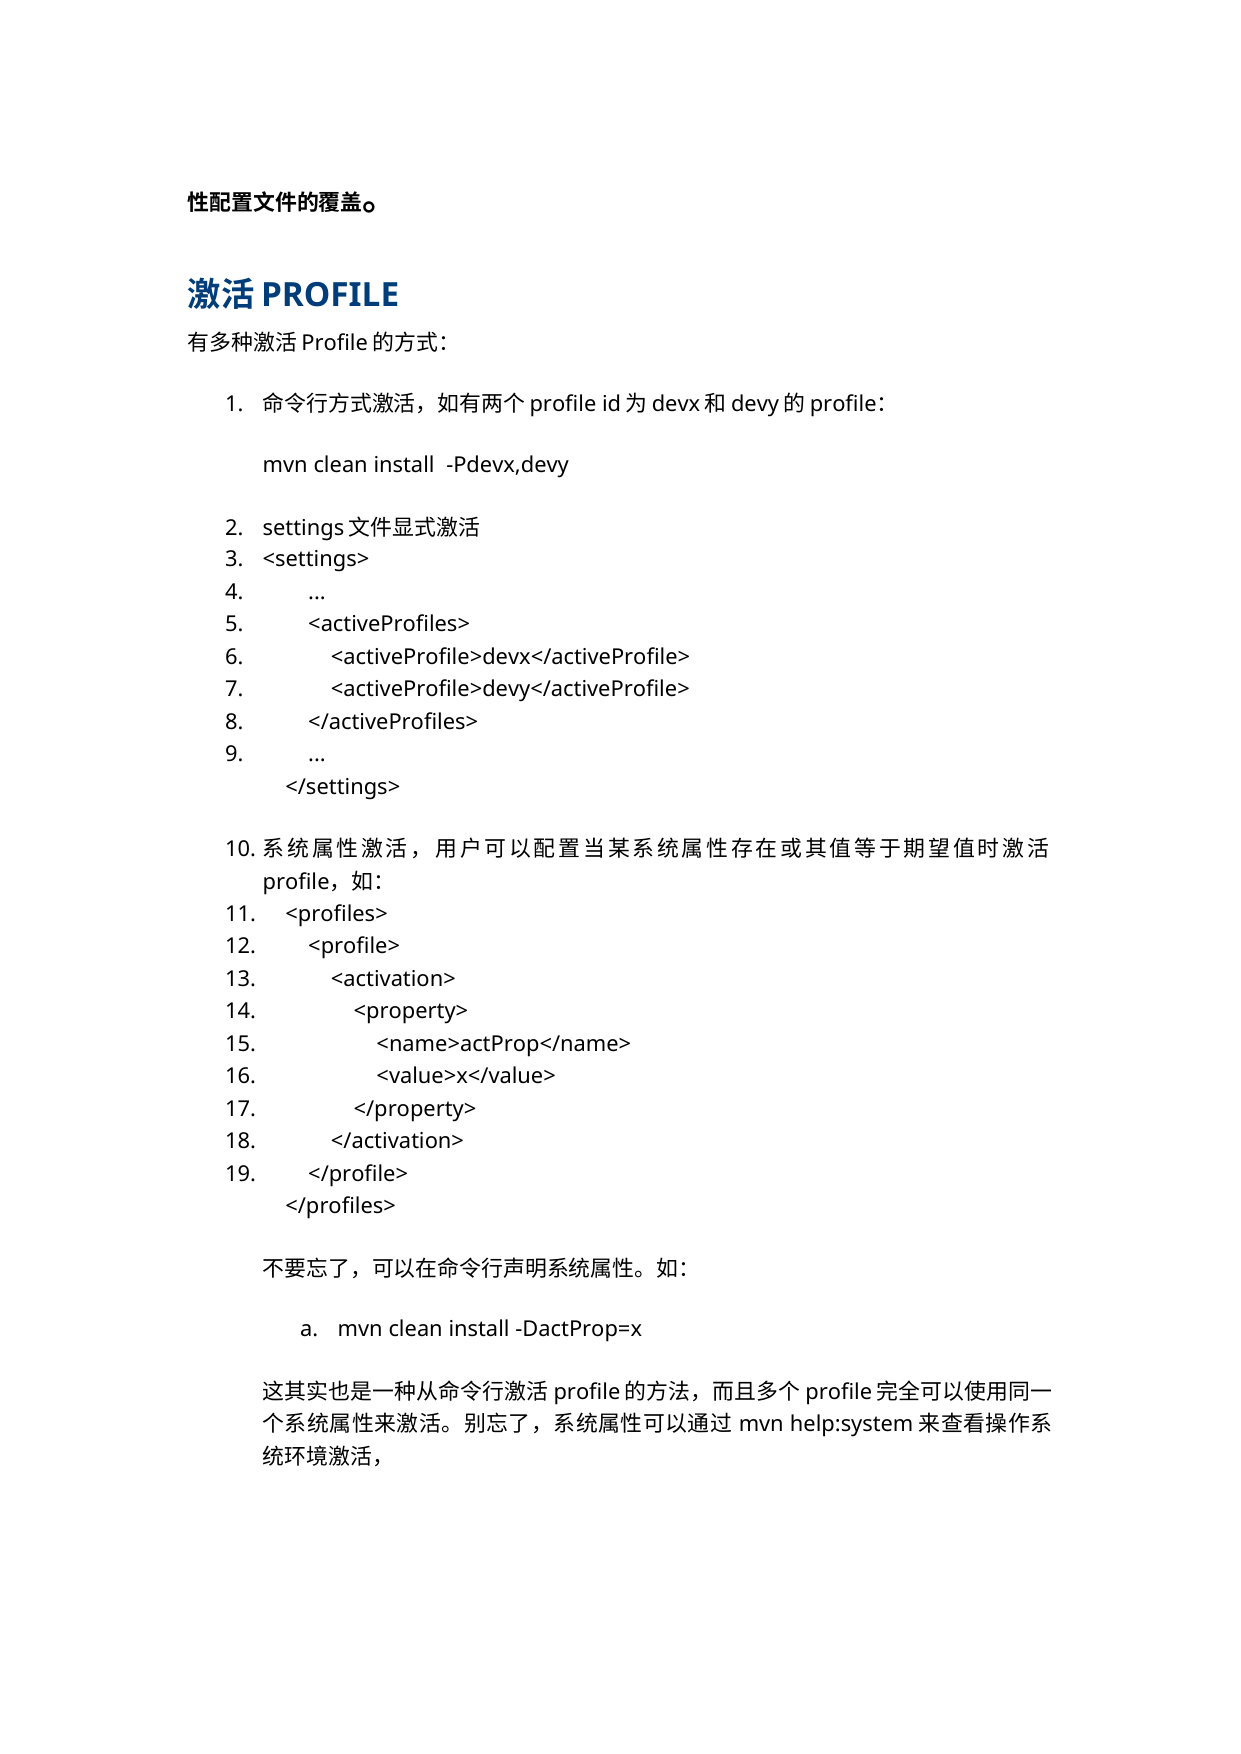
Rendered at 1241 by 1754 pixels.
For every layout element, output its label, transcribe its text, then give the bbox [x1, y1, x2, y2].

list <profile> [225, 929, 1053, 961]
list </profile> [225, 1156, 1053, 1189]
list </activation> [225, 1124, 1053, 1156]
text </profiles> [262, 1189, 1053, 1221]
list ... [225, 737, 1053, 769]
list </property> [225, 1091, 1053, 1124]
list <settings> [225, 542, 1053, 574]
text 有多种激活Profile的方式： [187, 324, 1053, 357]
text 不要忘了，可以在命令行声明系统属性。如： [262, 1250, 1053, 1283]
list 系统属性激活，用户可以配置当某系统属性存在或其值等于期望值时激活profile，如： [225, 831, 1053, 896]
list </activeProfiles> [225, 704, 1053, 737]
list mvn clean install -DactProp=x [300, 1312, 1053, 1344]
list <profiles> [225, 896, 1053, 929]
list settings文件显式激活 [225, 509, 1053, 542]
list <activation> [225, 961, 1053, 994]
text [187, 162, 1053, 259]
list <property> [225, 994, 1053, 1026]
text 激活PROFILE [187, 259, 1053, 324]
list <name>actProp</name> [225, 1026, 1053, 1059]
list <value>x</value> [225, 1059, 1053, 1091]
list ... [225, 574, 1053, 607]
list <activeProfile>devx</activeProfile> [225, 639, 1053, 672]
text 这其实也是一种从命令行激活profile的方法，而且多个profile完全可以使用同一个系统属性来激活。别忘了，系统属性可以通过mvn help:system来查看操作系统环境激活， [262, 1374, 1053, 1471]
list <activeProfiles> [225, 607, 1053, 639]
text mvn clean install -Pdevx,devy [262, 448, 1053, 480]
text </settings> [262, 769, 1053, 802]
list <activeProfile>devy</activeProfile> [225, 672, 1053, 704]
list 命令行方式激活，如有两个profile id为devx和devy的profile： [225, 386, 1053, 419]
